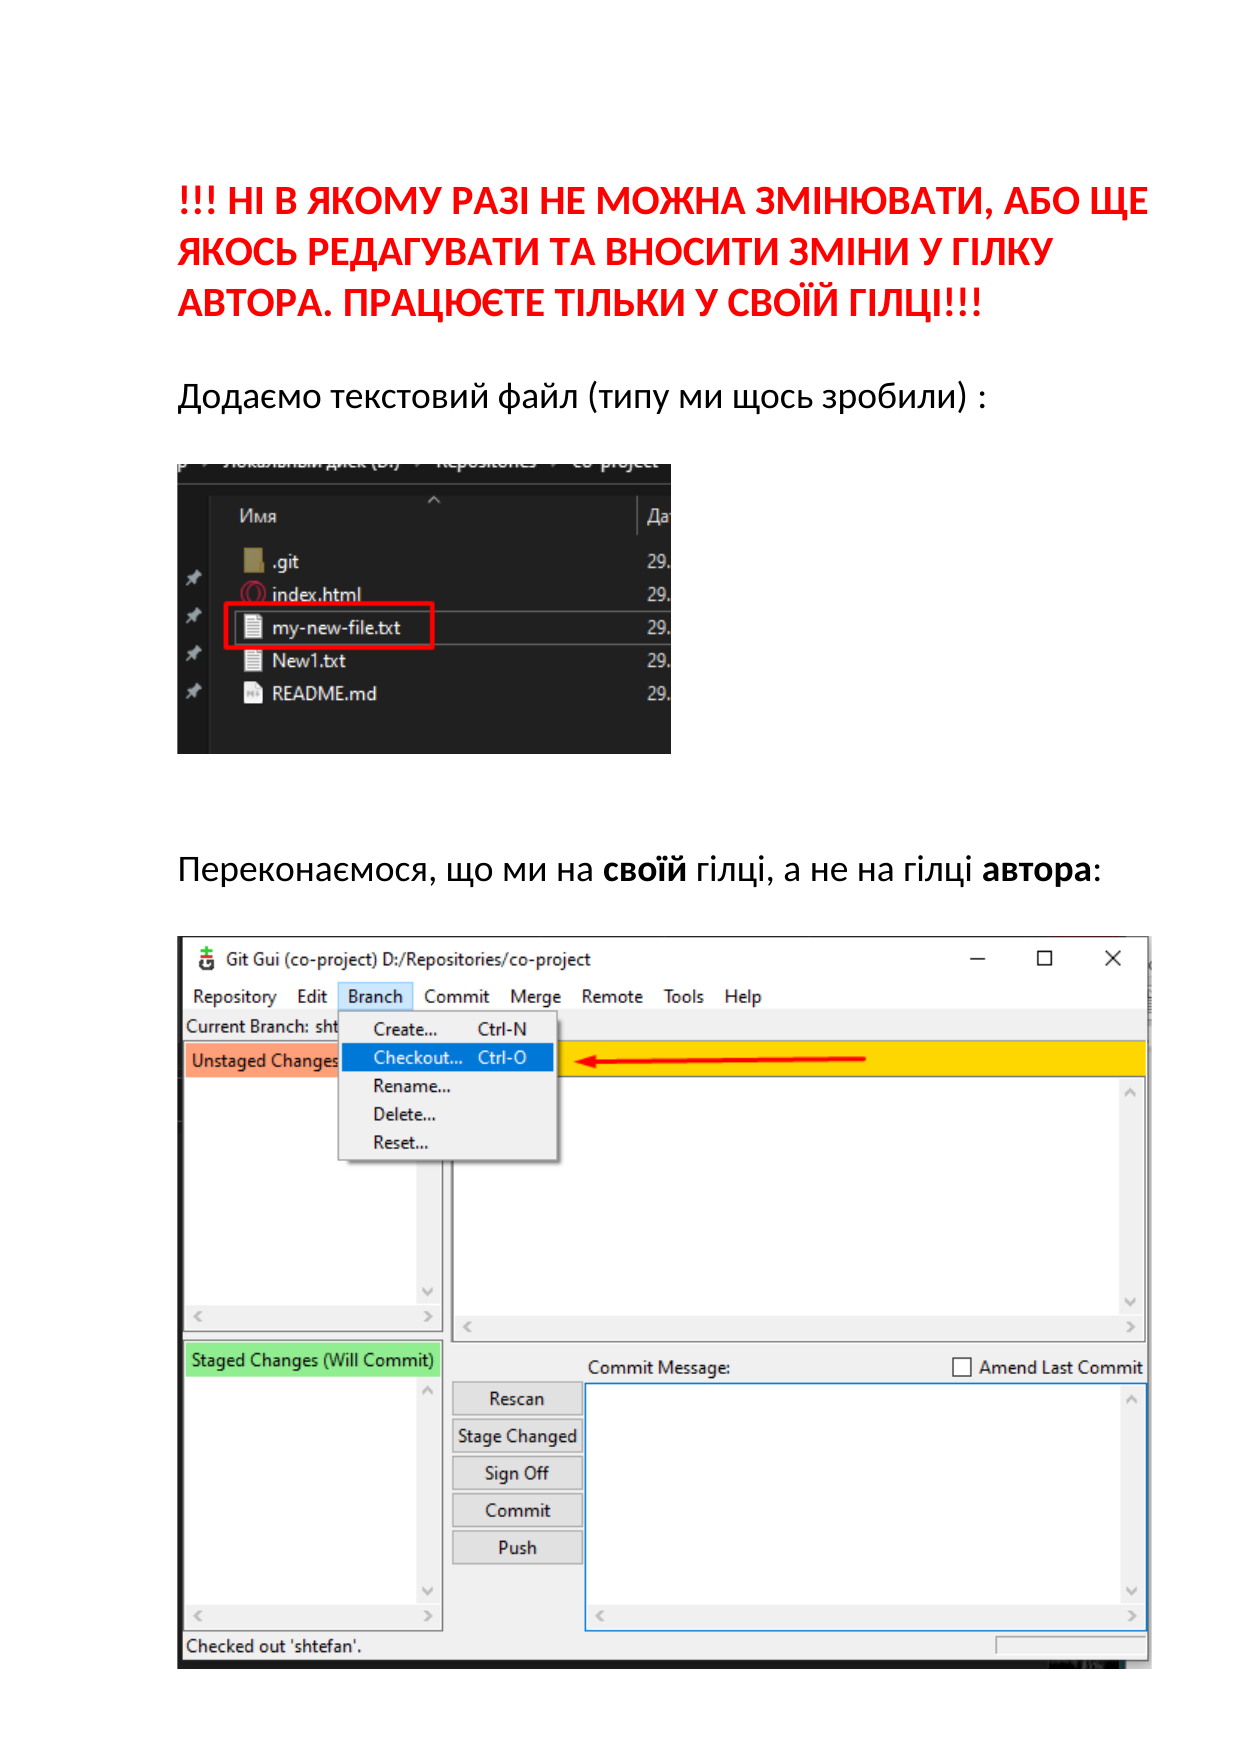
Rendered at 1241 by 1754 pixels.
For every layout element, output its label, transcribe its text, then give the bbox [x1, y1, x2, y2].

text Переконаємося, що ми на своїй гілці, а не на гілці автора: [177, 845, 1152, 891]
text !!! НІ В ЯКОМУ РАЗІ НЕ МОЖНА ЗМІНЮВАТИ, АБО ЩЕ ЯКОСЬ РЕДАГУВАТИ ТА ВНОСИТИ ЗМІНИ У ГІЛКУ АВТОРА. ПРАЦЮЄТЕ ТІЛЬКИ У СВОЇЙ ГІЛЦІ!!! [177, 174, 1152, 327]
text Додаємо текстовий файл (типу ми щось зробили) : [177, 372, 1152, 418]
picture [177, 936, 1152, 1669]
picture [177, 464, 671, 754]
